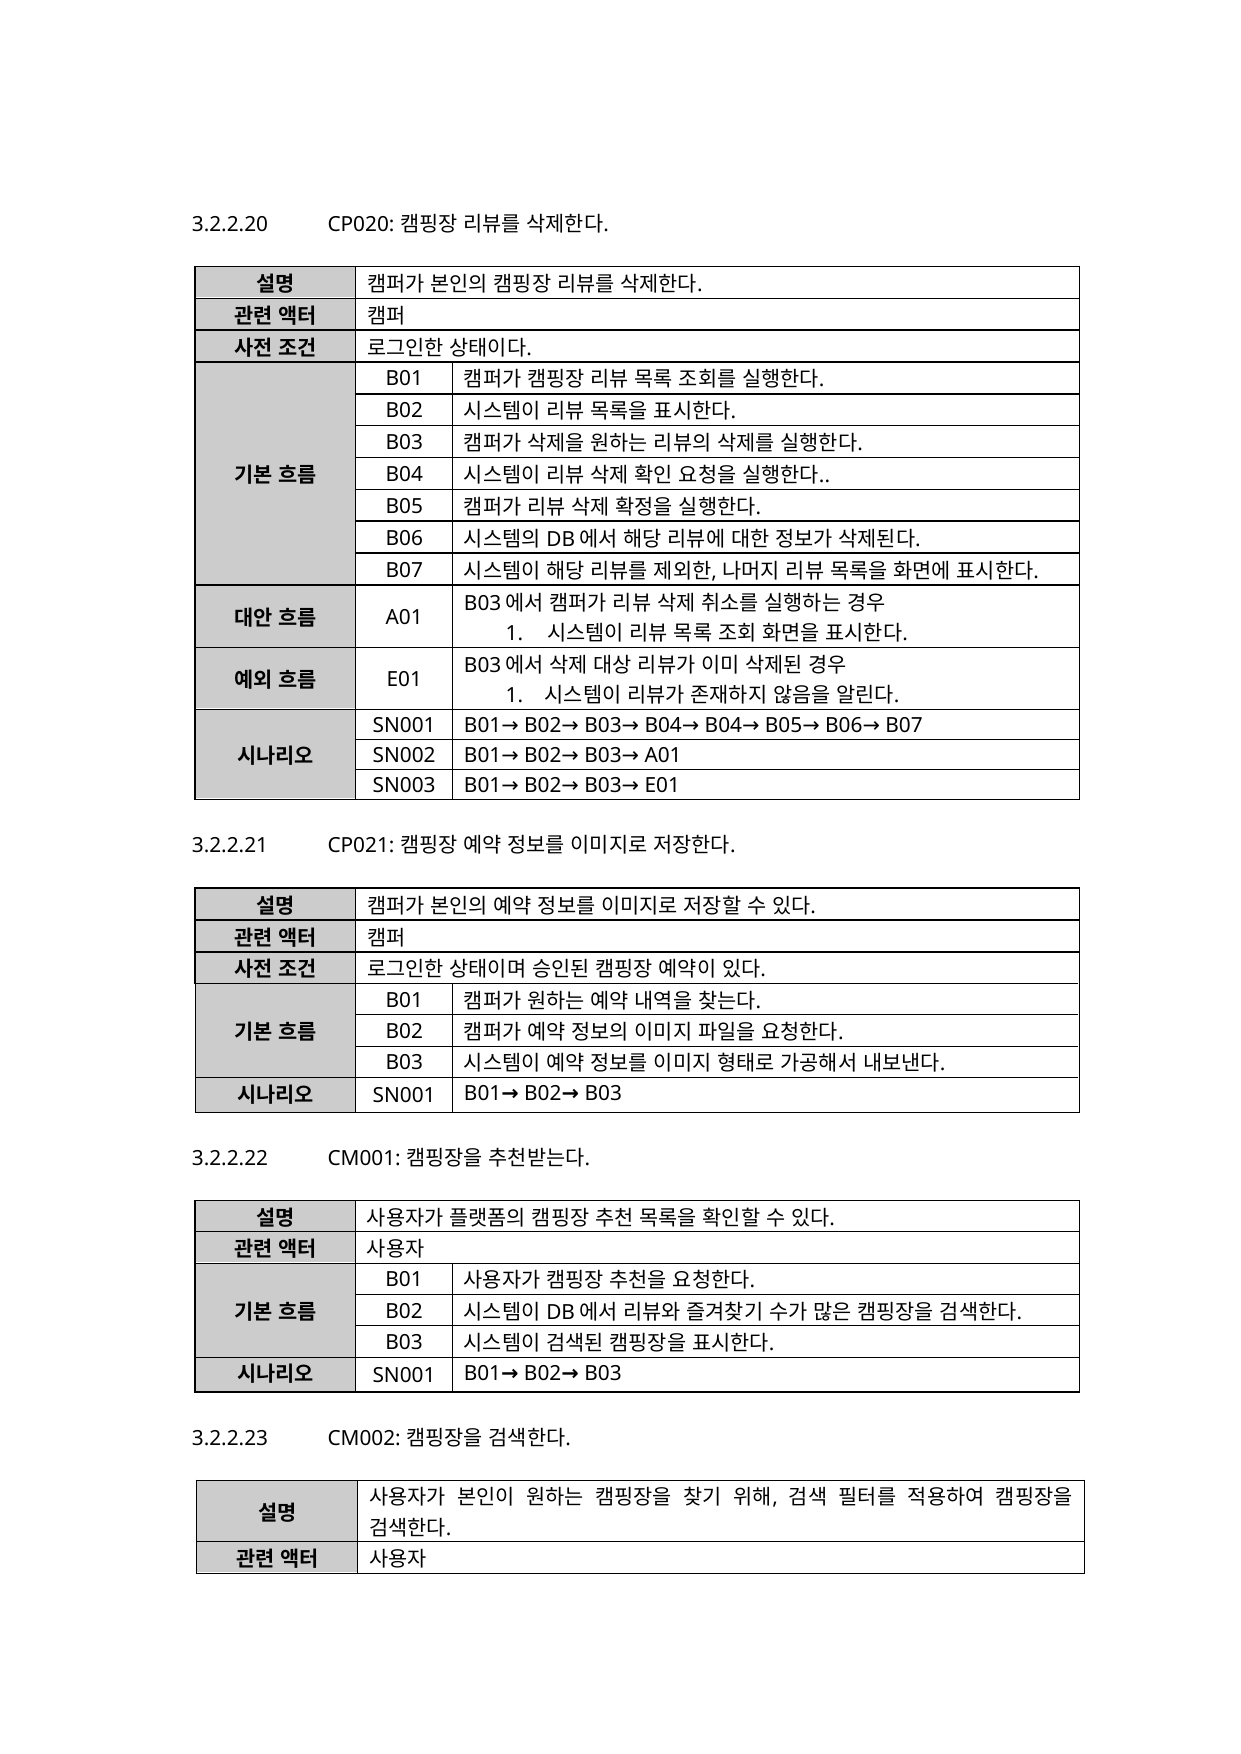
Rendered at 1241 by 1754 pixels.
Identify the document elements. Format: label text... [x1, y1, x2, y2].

table_cell B01→ B02→ B03 [453, 1077, 1079, 1112]
table_cell 시스템이 예약 정보를 이미지 형태로 가공해서 내보낸다. [453, 1046, 1079, 1077]
table_header 캠퍼가 본인의 예약 정보를 이미지로 저장할 수 있다. [356, 889, 1079, 919]
subtitle CP021: 캠핑장 예약 정보를 이미지로 저장한다. [192, 828, 1063, 859]
table_cell 사용자가 캠핑장 추천을 요청한다. [453, 1264, 1079, 1294]
table_cell B01 [356, 984, 452, 1014]
table_cell B01→ B02→ B03→ B04→ B04→ B05→ B06→ B07 [453, 710, 1079, 738]
table_cell SN001 [356, 710, 452, 738]
table_cell B03에서 캠퍼가 리뷰 삭제 취소를 실행하는 경우 시스템이 리뷰 목록 조회 화면을 표시한다. [453, 586, 1079, 646]
table_cell 시나리오 [196, 710, 355, 798]
table_header 사용자가 플랫폼의 캠핑장 추천 목록을 확인할 수 있다. [356, 1201, 1079, 1231]
table_cell SN001 [356, 1358, 452, 1391]
table_cell 예외 흐름 [196, 648, 355, 708]
table_cell 사전 조건 [196, 331, 355, 361]
table_cell 시스템의 DB에서 해당 리뷰에 대한 정보가 삭제된다. [453, 522, 1079, 552]
table_cell 시나리오 [196, 1358, 355, 1391]
table_cell B01→ B02→ B03 [453, 1358, 1079, 1391]
table_cell A01 [356, 586, 452, 646]
table_header 사용자가 본인이 원하는 캠핑장을 찾기 위해, 검색 필터를 적용하여 캠핑장을 검색한다. [358, 1481, 1084, 1541]
table_cell 캠퍼가 리뷰 삭제 확정을 실행한다. [453, 490, 1079, 520]
table_cell B03 [356, 426, 452, 457]
table_cell 시스템이 리뷰 목록을 표시한다. [453, 395, 1079, 425]
table_cell 사용자 [358, 1542, 1084, 1572]
table_cell B07 [356, 554, 452, 584]
subtitle CM002: 캠핑장을 검색한다. [192, 1421, 1063, 1451]
table_cell 관련 액터 [196, 299, 355, 329]
table_header 캠퍼가 본인의 캠핑장 리뷰를 삭제한다. [356, 267, 1079, 297]
table_cell 관련 액터 [196, 921, 355, 951]
table_cell 관련 액터 [196, 1232, 355, 1262]
table_cell 캠퍼가 예약 정보의 이미지 파일을 요청한다. [453, 1014, 1079, 1046]
table_cell 기본 흐름 [196, 363, 355, 584]
table_cell B03 [356, 1047, 452, 1077]
table_header 설명 [196, 267, 355, 297]
table_cell 시스템이 해당 리뷰를 제외한, 나머지 리뷰 목록을 화면에 표시한다. [453, 554, 1079, 584]
table_cell 시스템이 리뷰 삭제 확인 요청을 실행한다.. [453, 458, 1079, 488]
table_cell 캠퍼 [356, 921, 1079, 951]
table_cell 캠퍼가 삭제을 원하는 리뷰의 삭제를 실행한다. [453, 426, 1079, 457]
table_cell SN001 [356, 1078, 452, 1112]
table_cell SN003 [356, 770, 452, 798]
table_cell B05 [356, 490, 452, 520]
table_cell B06 [356, 522, 452, 552]
table_cell B03 [356, 1326, 452, 1357]
subtitle CM001: 캠핑장을 추천받는다. [192, 1141, 1063, 1171]
table_cell 시나리오 [196, 1078, 355, 1112]
table_cell B01→ B02→ B03→ E01 [453, 770, 1079, 798]
table_cell 로그인한 상태이다. [356, 331, 1079, 361]
table_cell 사용자 [356, 1232, 1079, 1262]
table_cell 시스템이 DB에서 리뷰와 즐겨찾기 수가 많은 캠핑장을 검색한다. [453, 1295, 1079, 1325]
table_header 설명 [196, 889, 355, 919]
table_cell 시스템이 검색된 캠핑장을 표시한다. [453, 1326, 1079, 1357]
table_cell 캠퍼가 원하는 예약 내역을 찾는다. [453, 983, 1079, 1014]
table_header 설명 [197, 1481, 357, 1541]
subtitle CP020: 캠핑장 리뷰를 삭제한다. [192, 207, 1063, 237]
table_cell 로그인한 상태이며 승인된 캠핑장 예약이 있다. [356, 953, 1079, 983]
table_cell 사전 조건 [196, 953, 355, 983]
table_cell 기본 흐름 [196, 1264, 355, 1357]
table_cell SN002 [356, 740, 452, 768]
table_header 설명 [196, 1201, 355, 1231]
table_cell 대안 흐름 [196, 586, 355, 646]
table_cell 기본 흐름 [196, 984, 355, 1077]
table_cell B03에서 삭제 대상 리뷰가 이미 삭제된 경우 1. 시스템이 리뷰가 존재하지 않음을 알린다. [453, 648, 1079, 708]
table_cell E01 [356, 648, 452, 708]
table_cell 캠퍼가 캠핑장 리뷰 목록 조회를 실행한다. [453, 363, 1079, 393]
table_cell B02 [356, 395, 452, 425]
table_cell B02 [356, 1295, 452, 1325]
table_cell B01 [356, 363, 452, 393]
table_cell B04 [356, 458, 452, 488]
table_cell B01 [356, 1264, 452, 1294]
table_cell B02 [356, 1015, 452, 1046]
table_cell 캠퍼 [356, 299, 1079, 329]
table_cell B01→ B02→ B03→ A01 [453, 740, 1079, 768]
table_cell 관련 액터 [197, 1542, 357, 1572]
